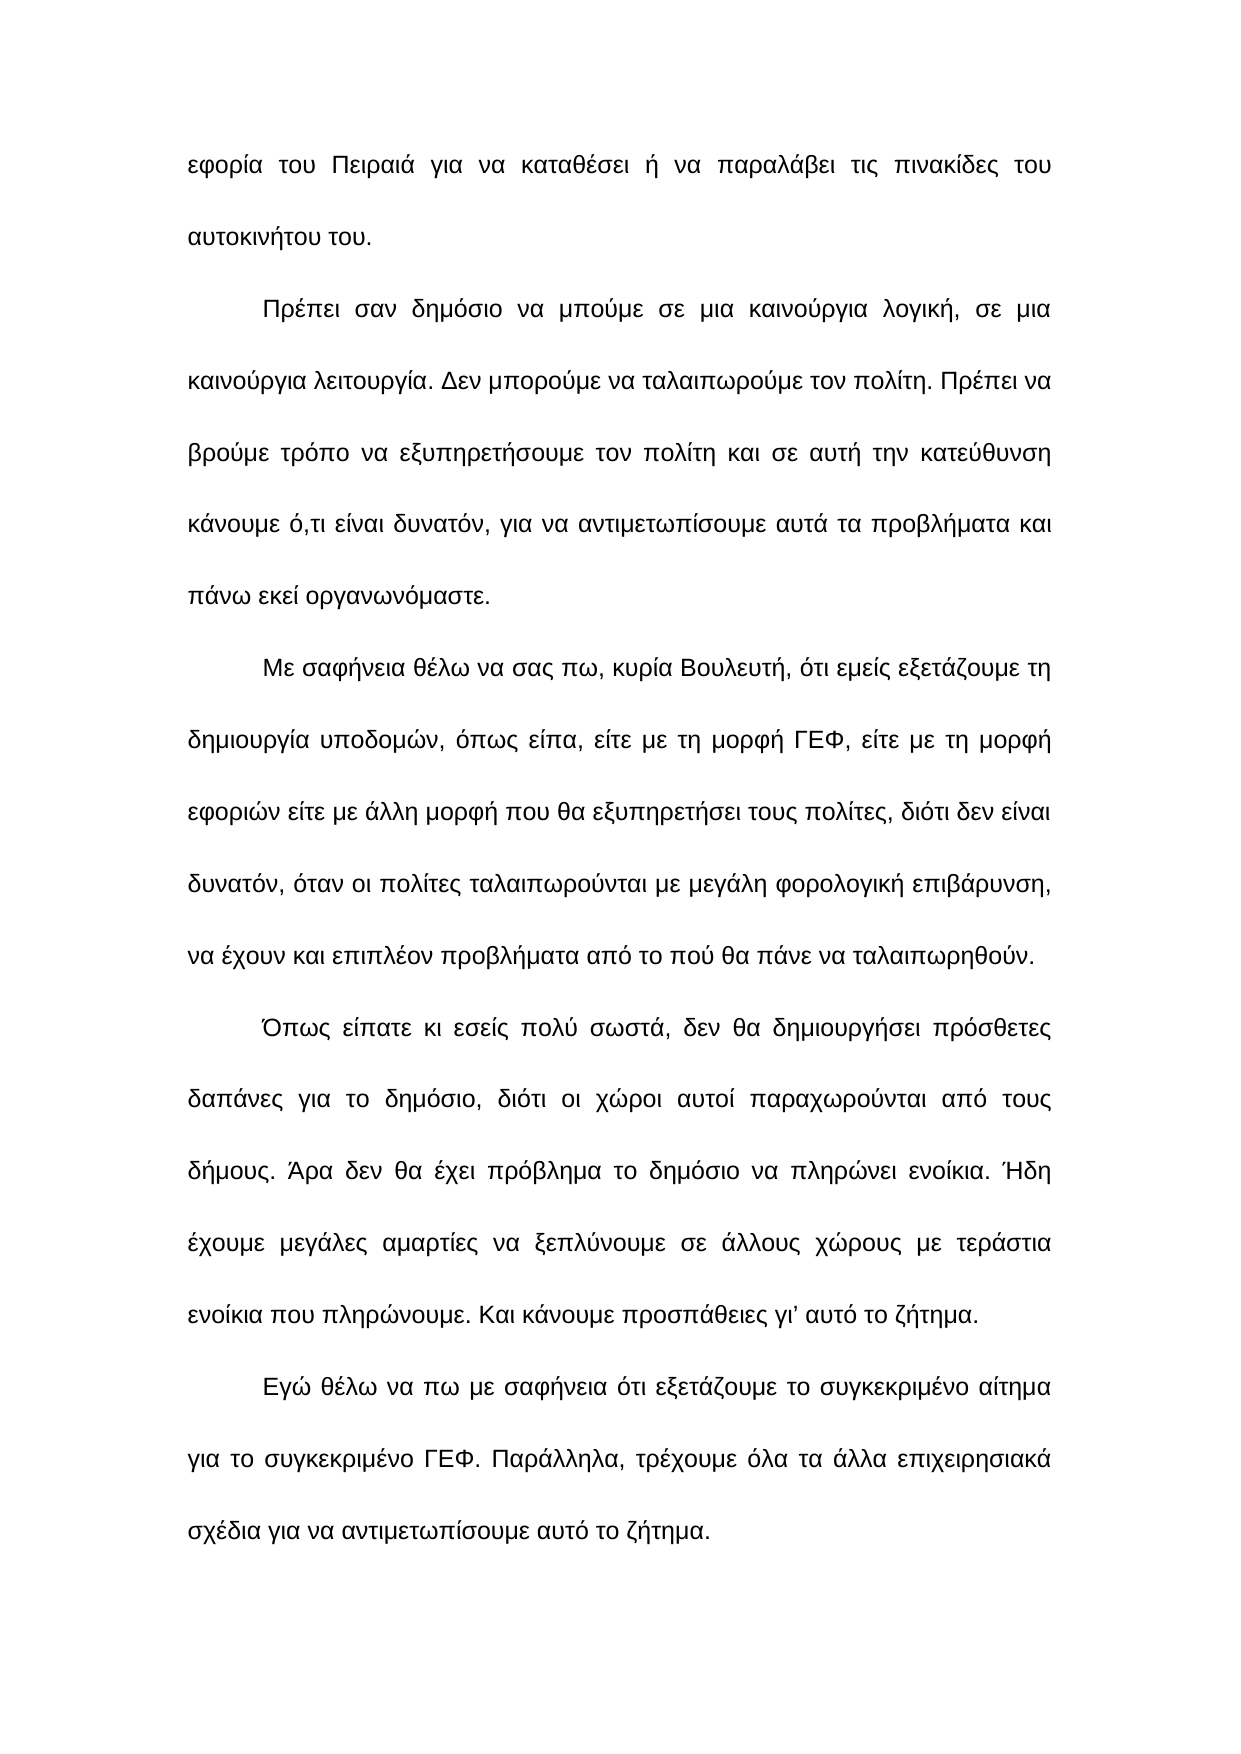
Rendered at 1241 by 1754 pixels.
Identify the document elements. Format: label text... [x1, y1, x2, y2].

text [187, 150, 1053, 251]
text Εγώ θέλω να πω με σαφήνεια ότι εξετάζουμε το συγκεκριμένο αίτημα για το συγκεκριμένο ΓΕΦ. Παράλληλα, τρέχουμε όλα τα άλλα επιχειρησιακά σχέδια για να αντιμετωπίσουμε αυτό το ζήτημα. [187, 1372, 1053, 1544]
text Πρέπει σαν δημόσιο να μπούμε σε μια καινούργια λογική, σε μια καινούργια λειτουργία. Δεν μπορούμε να ταλαιπωρούμε τον πολίτη. Πρέπει να βρούμε τρόπο να εξυπηρετήσουμε τον πολίτη και σε αυτή την κατεύθυνση κάνουμε ό,τι είναι δυνατόν, για να αντιμετωπίσουμε αυτά τα προβλήματα και πάνω εκεί οργανωνόμαστε. [187, 294, 1053, 610]
text Όπως είπατε κι εσείς πολύ σωστά, δεν θα δημιουργήσει πρόσθετες δαπάνες για το δημόσιο, διότι οι χώροι αυτοί παραχωρούνται από τους δήμους. Άρα δεν θα έχει πρόβλημα το δημόσιο να πληρώνει ενοίκια. Ήδη έχουμε μεγάλες αμαρτίες να ξεπλύνουμε σε άλλους χώρους με τεράστια ενοίκια που πληρώνουμε. Και κάνουμε προσπάθειες γι’ αυτό το ζήτημα. [187, 1012, 1053, 1329]
text Με σαφήνεια θέλω να σας πω, κυρία Βουλευτή, ότι εμείς εξετάζουμε τη δημιουργία υποδομών, όπως είπα, είτε με τη μορφή ΓΕΦ, είτε με τη μορφή εφοριών είτε με άλλη μορφή που θα εξυπηρετήσει τους πολίτες, διότι δεν είναι δυνατόν, όταν οι πολίτες ταλαιπωρούνται με μεγάλη φορολογική επιβάρυνση, να έχουν και επιπλέον προβλήματα από το πού θα πάνε να ταλαιπωρηθούν. [187, 653, 1053, 969]
